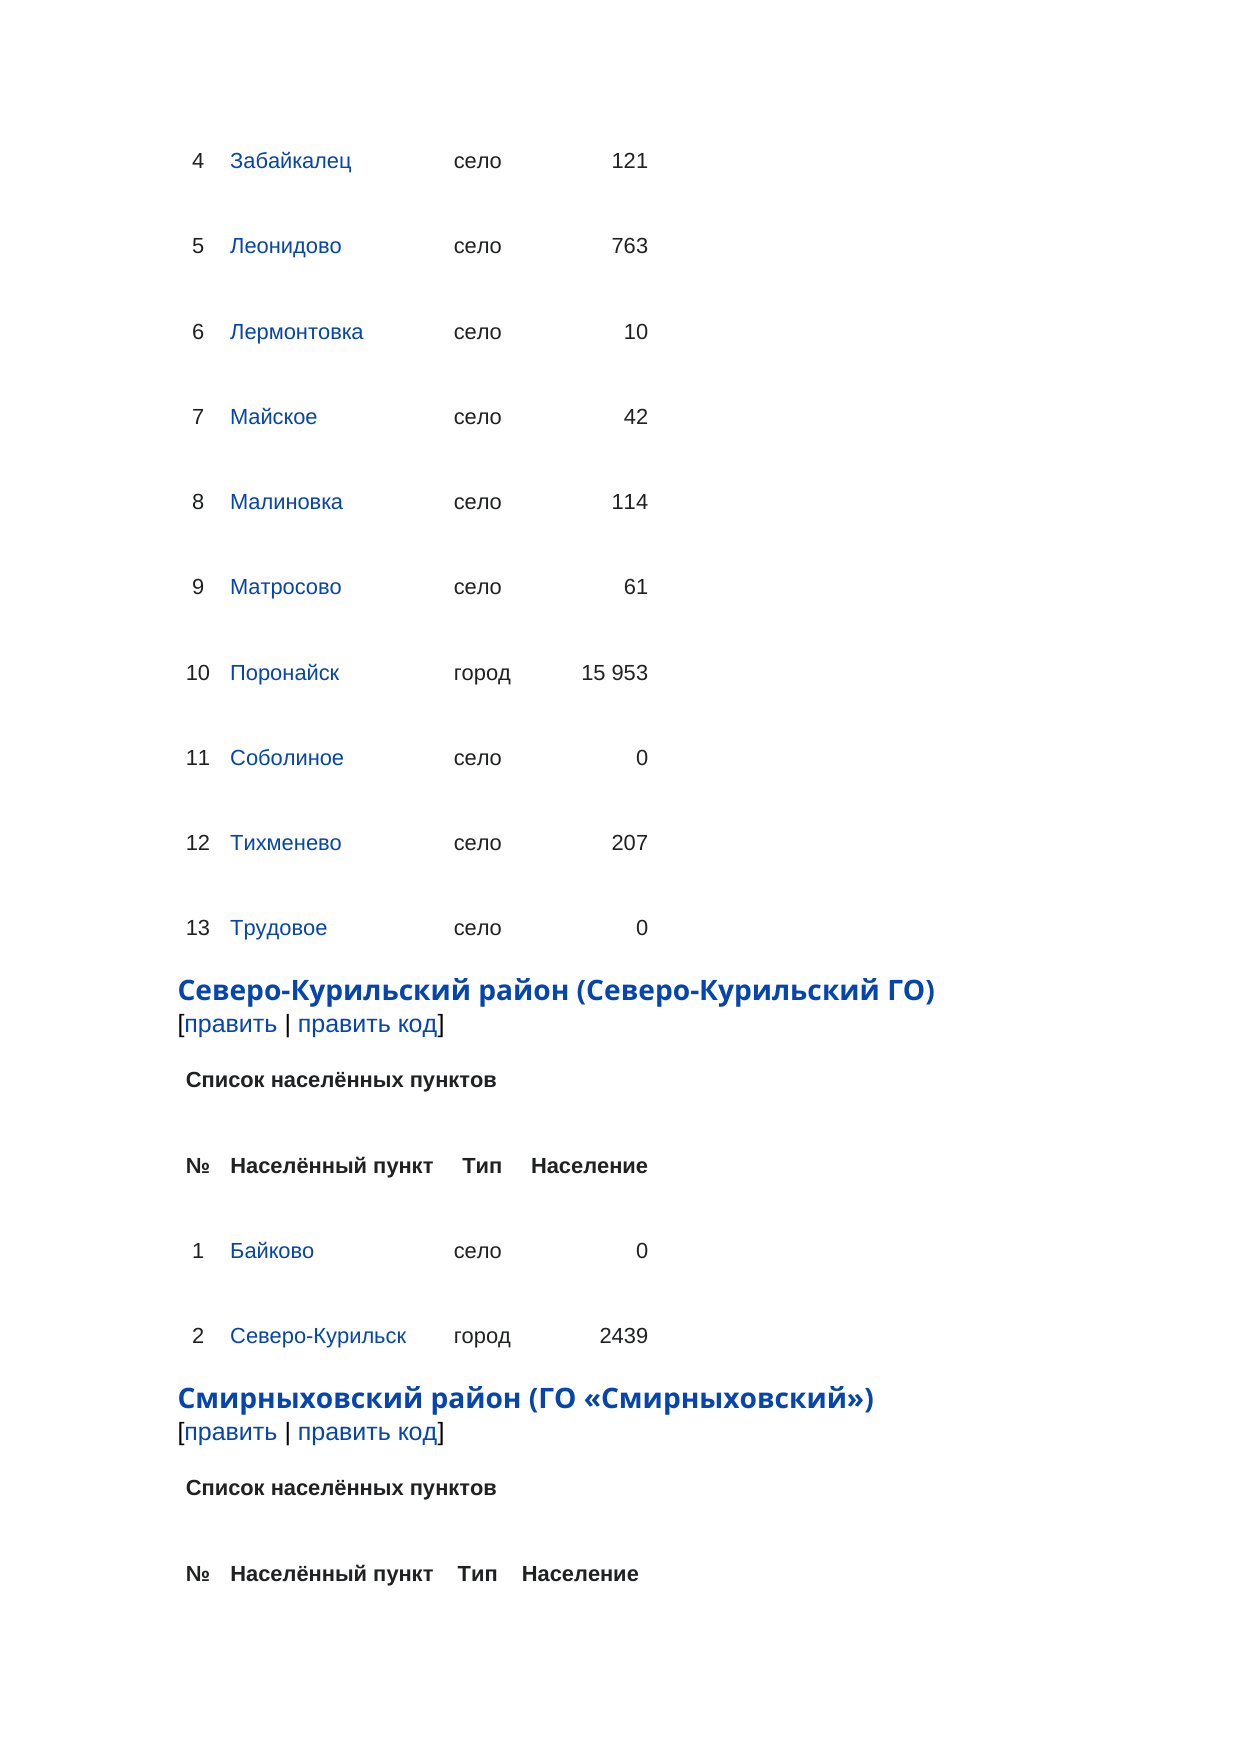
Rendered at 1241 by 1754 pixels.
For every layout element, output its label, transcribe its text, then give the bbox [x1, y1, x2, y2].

table_cell 10 [176, 629, 220, 714]
table_cell 12 [176, 800, 220, 885]
table_header Список населённых пунктов [176, 1037, 658, 1122]
table_cell село [444, 289, 521, 374]
table_cell 7 [176, 374, 220, 459]
table_cell село [444, 715, 521, 800]
table_cell село [444, 1208, 521, 1293]
table_cell Население [521, 1123, 658, 1208]
table_cell 1 [176, 1208, 220, 1293]
table_cell Населённый пункт [220, 1530, 443, 1616]
table_cell 0 [521, 885, 658, 970]
table_cell Тип [444, 1530, 511, 1616]
table_cell 61 [521, 544, 658, 629]
table_cell 6 [176, 289, 220, 374]
table_cell село [444, 374, 521, 459]
table_cell 42 [521, 374, 658, 459]
table_cell 0 [521, 1208, 658, 1293]
table_cell 2 [176, 1293, 220, 1378]
table_cell Тихменево [220, 800, 443, 885]
table_cell Соболиное [220, 715, 443, 800]
table_cell село [444, 544, 521, 629]
table_cell село [444, 118, 521, 203]
table_cell Население [511, 1530, 649, 1616]
table_cell № [176, 1123, 220, 1208]
table_cell 4 [176, 118, 220, 203]
table_cell 0 [521, 715, 658, 800]
table_cell 8 [176, 459, 220, 544]
table_cell № [176, 1530, 220, 1616]
table_cell 10 [521, 289, 658, 374]
table_cell 9 [176, 544, 220, 629]
text [править | править код] [177, 1416, 1152, 1445]
table_cell 2439 [521, 1293, 658, 1378]
table_cell Населённый пункт [220, 1123, 443, 1208]
table_cell село [444, 800, 521, 885]
table_cell Поронайск [220, 629, 443, 714]
table_cell село [444, 459, 521, 544]
table_cell Леонидово [220, 203, 443, 288]
table_cell город [444, 629, 521, 714]
table_cell 121 [521, 118, 658, 203]
table_cell Матросово [220, 544, 443, 629]
table_cell Забайкалец [220, 118, 443, 203]
table_cell Лермонтовка [220, 289, 443, 374]
table_cell Байково [220, 1208, 443, 1293]
table_cell 11 [176, 715, 220, 800]
table_cell город [444, 1293, 521, 1378]
text Северо-Курильский район (Северо-Курильский ГО) [177, 970, 1152, 1008]
table_cell 15 953 [521, 629, 658, 714]
table_cell 114 [521, 459, 658, 544]
table_cell Тип [444, 1123, 521, 1208]
text [править | править код] [177, 1008, 1152, 1037]
table_cell село [444, 885, 521, 970]
table_cell 763 [521, 203, 658, 288]
table_cell 5 [176, 203, 220, 288]
table_cell 13 [176, 885, 220, 970]
table_cell село [444, 203, 521, 288]
table_cell Майское [220, 374, 443, 459]
table_cell Северо-Курильск [220, 1293, 443, 1378]
table_cell 207 [521, 800, 658, 885]
table_cell Трудовое [220, 885, 443, 970]
text Смирныховский район (ГО «Смирныховский») [177, 1378, 1152, 1416]
table_header Список населённых пунктов [176, 1445, 649, 1530]
table_cell Малиновка [220, 459, 443, 544]
